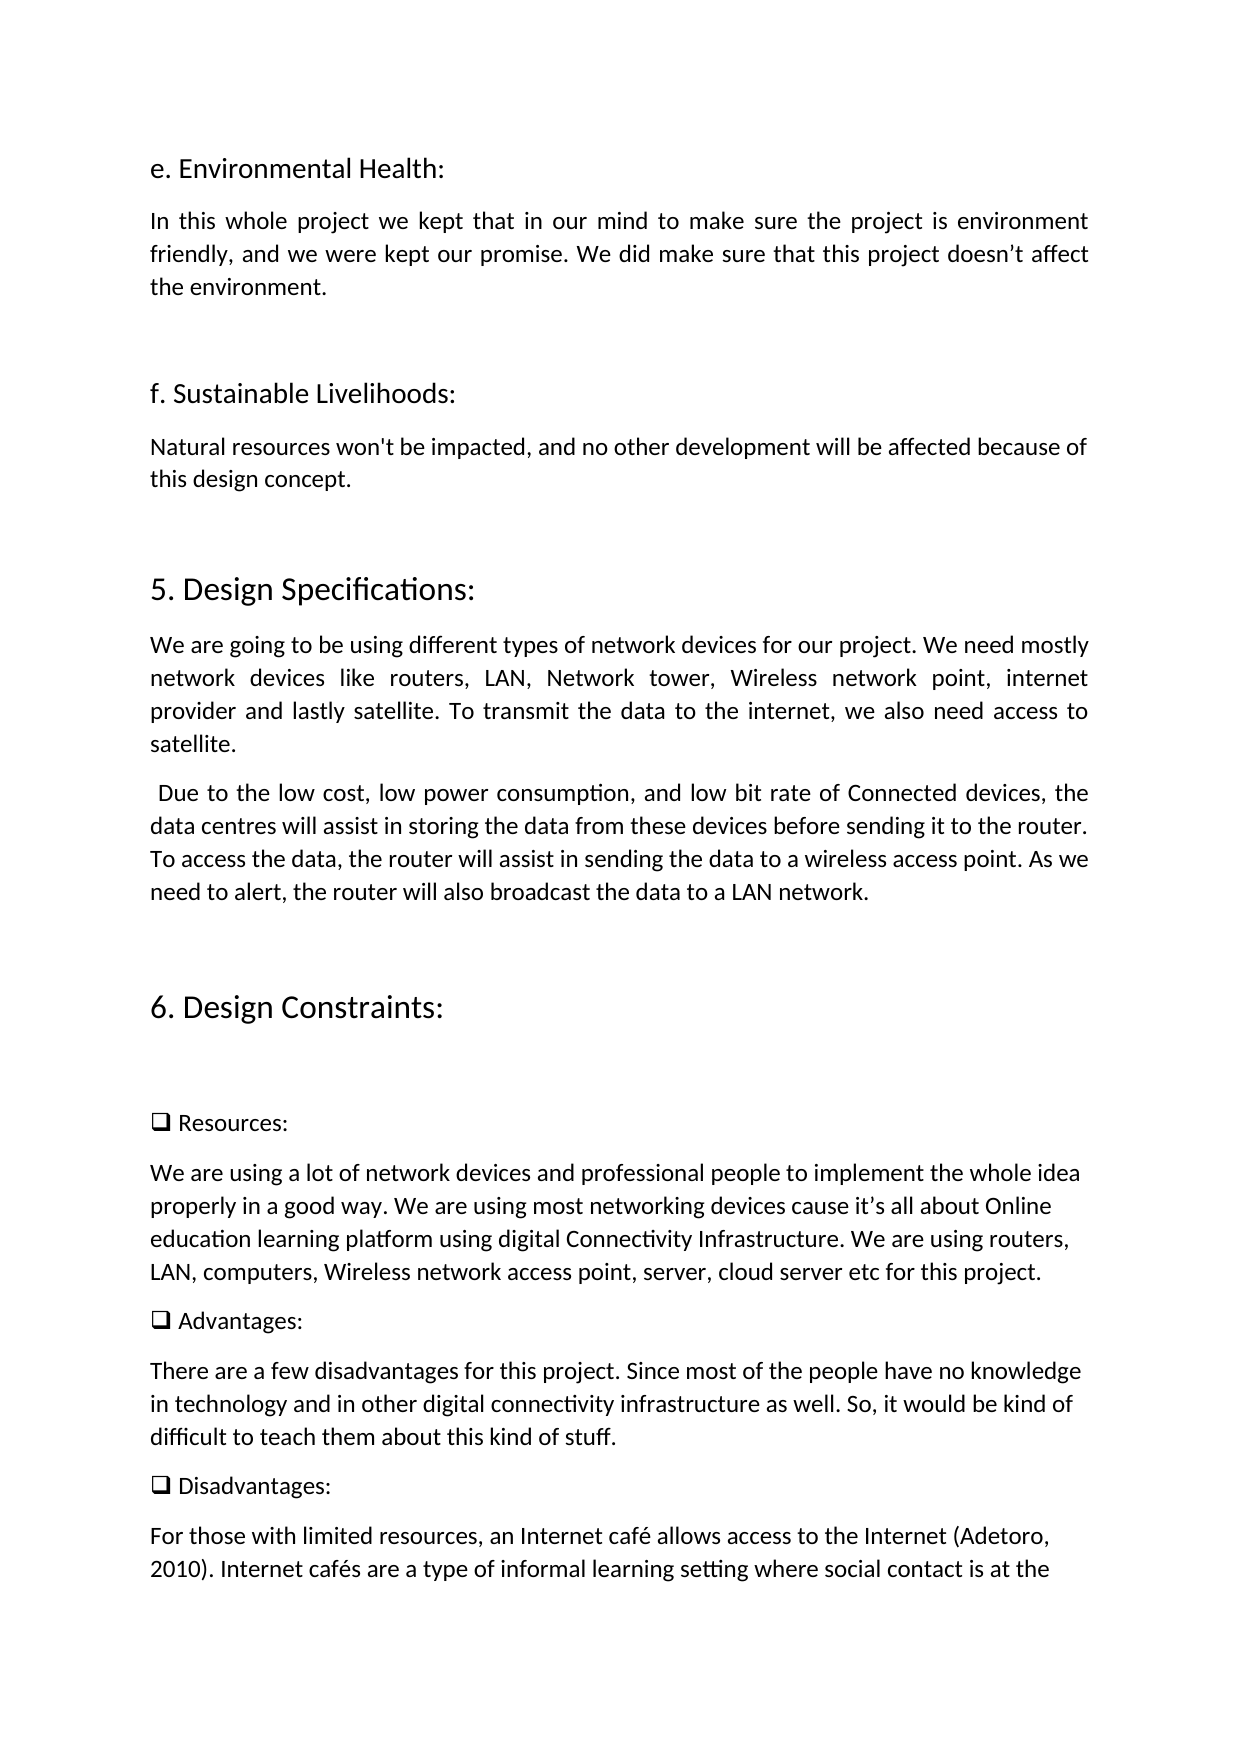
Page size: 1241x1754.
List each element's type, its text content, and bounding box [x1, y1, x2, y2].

text Advantages: [150, 1305, 1090, 1336]
text We are going to be using different types of network devices for our project. We need mostly network devices like routers, LAN, Network tower, Wireless network point, internet provider and lastly satellite. To transmit the data to the internet, we also need access to satellite. [150, 629, 1090, 758]
text In this whole project we kept that in our mind to make sure the project is environment friendly, and we were kept our promise. We did make sure that this project doesn’t affect the environment. [150, 205, 1090, 301]
text e. Environmental Health: [150, 150, 1090, 186]
text 5. Design Specifications: [150, 568, 1090, 609]
text f. Sustainable Livelihoods: [150, 376, 1090, 411]
text Disadvantages: [150, 1470, 1090, 1501]
text There are a few disadvantages for this project. Since most of the people have no knowledge in technology and in other digital connectivity infrastructure as well. So, it would be kind of difficult to teach them about this kind of stuff. [150, 1355, 1090, 1451]
text 6. Design Constraints: [150, 986, 1090, 1027]
text Natural resources won't be impacted, and no other development will be affected because of this design concept. [150, 431, 1090, 494]
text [150, 1520, 1090, 1583]
text We are using a lot of network devices and professional people to implement the whole idea properly in a good way. We are using most networking devices cause it’s all about Online education learning platform using digital Connectivity Infrastructure. We are using routers, LAN, computers, Wireless network access point, server, cloud server etc for this project. [150, 1157, 1090, 1286]
text Due to the low cost, low power consumption, and low bit rate of Connected devices, the data centres will assist in storing the data from these devices before sending it to the router. To access the data, the router will assist in sending the data to a wireless access point. As we need to alert, the router will also broadcast the data to a LAN network. [150, 777, 1090, 907]
text Resources: [150, 1107, 1090, 1138]
